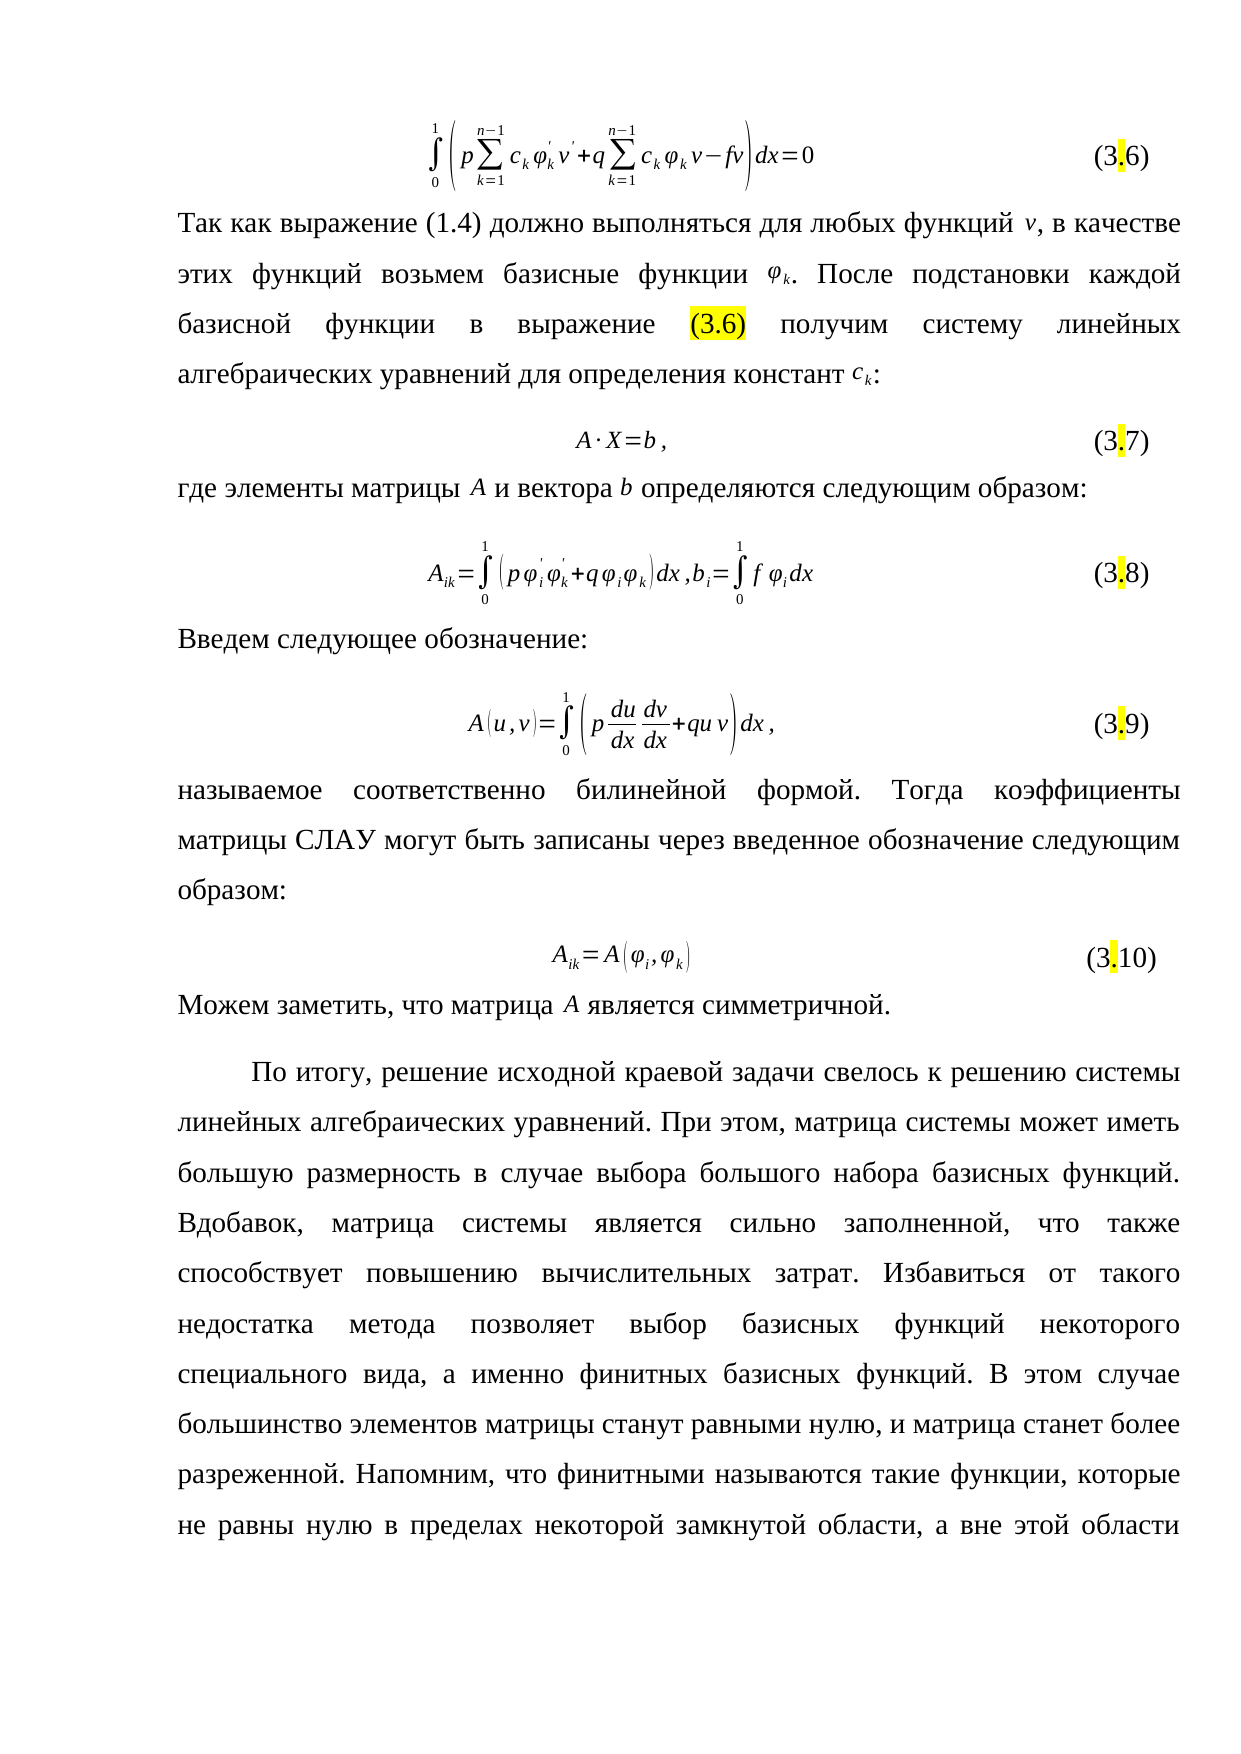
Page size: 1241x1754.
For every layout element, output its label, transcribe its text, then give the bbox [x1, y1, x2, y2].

table_header (3.7) [1063, 424, 1180, 470]
text называемое соответственно билинейной формой. Тогда коэффициенты матрицы СЛАУ могут быть записаны через введенное обозначение следующим образом: [177, 772, 1181, 906]
table_header [177, 688, 1062, 772]
table_header [177, 939, 1062, 987]
table_header (3.8) [1063, 537, 1180, 621]
table_header (3.10) [1063, 939, 1180, 987]
text Можем заметить, что матрица является симметричной. [177, 987, 1181, 1021]
table_header [177, 424, 1062, 470]
table_header [177, 537, 1062, 621]
table_header (3.6) [1063, 118, 1180, 206]
text Так как выражение (1.4) должно выполняться для любых функций , в качестве этих функций возьмем базисные функции . После подстановки каждой базисной функции в выражение (3.6) получим систему линейных алгебраических уравнений для определения констант : [177, 206, 1181, 390]
table_header [177, 118, 1062, 206]
text где элементы матрицы и вектора определяются следующим образом: [177, 470, 1181, 504]
text Введем следующее обозначение: [177, 621, 1181, 654]
table_header (3.9) [1063, 688, 1180, 772]
